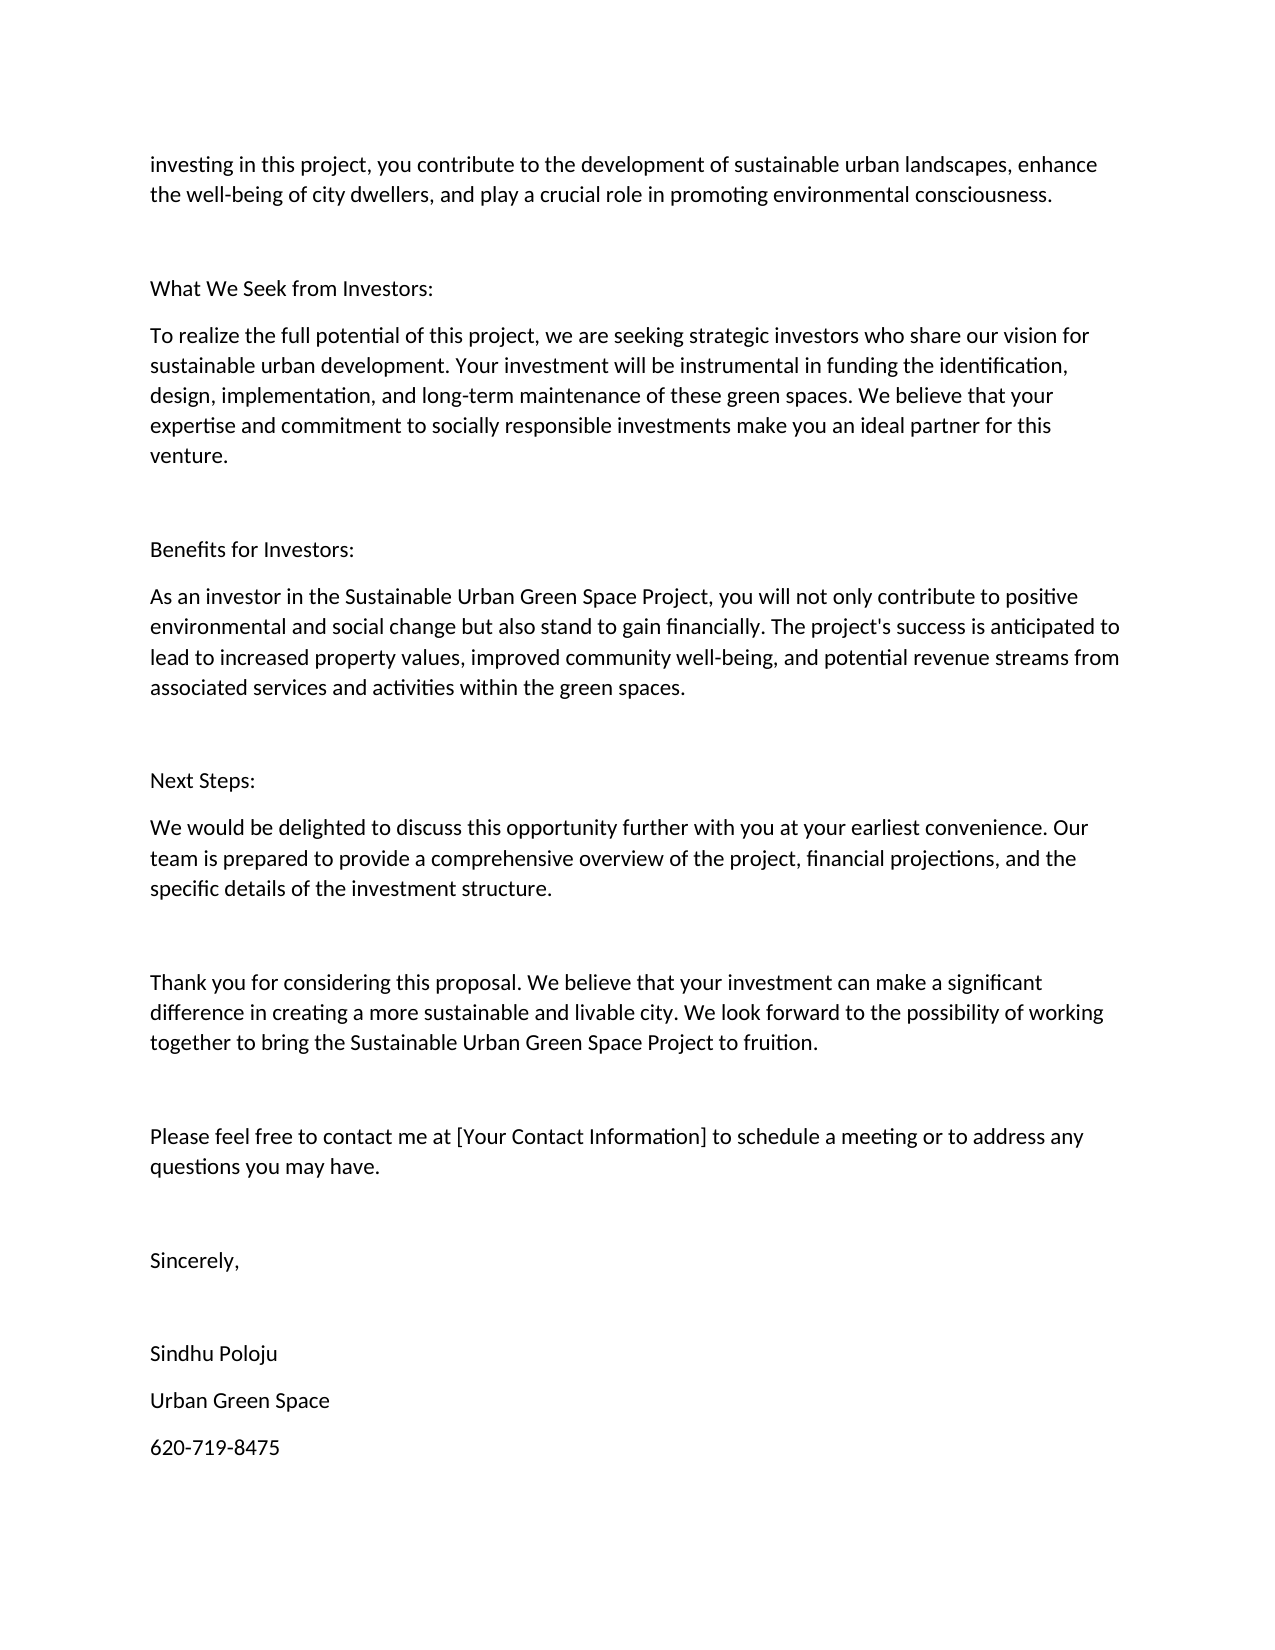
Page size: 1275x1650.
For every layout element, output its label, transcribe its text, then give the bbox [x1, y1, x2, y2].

text 620-719-8475 [150, 1433, 1125, 1461]
text Please feel free to contact me at [Your Contact Information] to schedule a meeting or to address any questions you may have. [150, 1122, 1125, 1180]
text Thank you for considering this proposal. We believe that your investment can make a significant difference in creating a more sustainable and livable city. We look forward to the possibility of working together to bring the Sustainable Urban Green Space Project to fruition. [150, 968, 1125, 1056]
text As an investor in the Sustainable Urban Green Space Project, you will not only contribute to positive environmental and social change but also stand to gain financially. The project's success is anticipated to lead to increased property values, improved community well-being, and potential revenue streams from associated services and activities within the green spaces. [150, 582, 1125, 701]
text Benefits for Investors: [150, 535, 1125, 563]
text Next Steps: [150, 767, 1125, 795]
text To realize the full potential of this project, we are seeking strategic investors who share our vision for sustainable urban development. Your investment will be instrumental in funding the identification, design, implementation, and long-term maintenance of these green spaces. We believe that your expertise and commitment to socially responsible investments make you an ideal partner for this venture. [150, 321, 1125, 470]
text Sindhu Poloju [150, 1339, 1125, 1368]
text What We Seek from Investors: [150, 274, 1125, 302]
text Urban Green Space [150, 1386, 1125, 1414]
text Sincerely, [150, 1246, 1125, 1274]
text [150, 150, 1125, 208]
text We would be delighted to discuss this opportunity further with you at your earliest convenience. Our team is prepared to provide a comprehensive overview of the project, financial projections, and the specific details of the investment structure. [150, 813, 1125, 902]
